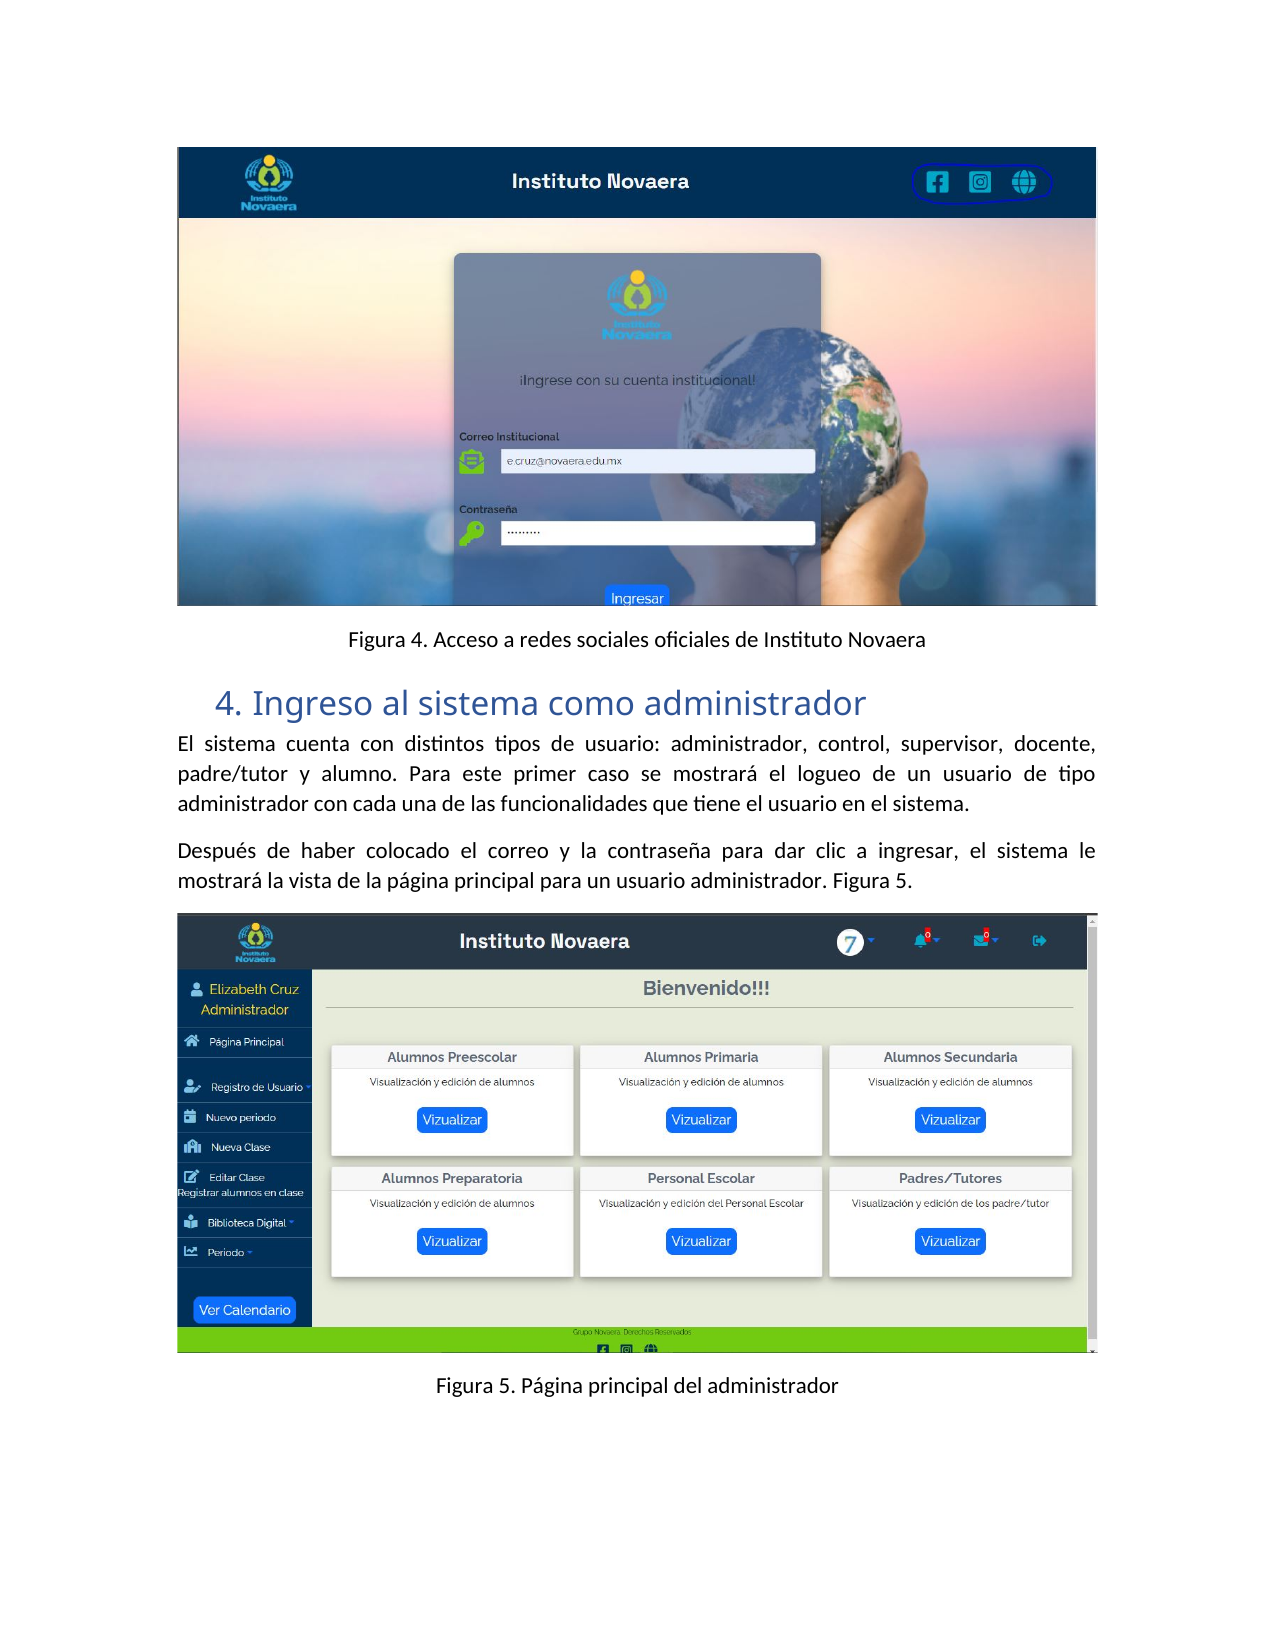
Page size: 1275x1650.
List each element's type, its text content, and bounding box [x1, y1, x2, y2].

text Después de haber colocado el correo y la contraseña para dar clic a ingresar, el sistema le mostrará la vista de la página principal para un usuario administrador. Figura 5. [177, 836, 1098, 894]
subtitle Ingreso al sistema como administrador [215, 680, 1098, 725]
text Figura 5. Página principal del administrador [177, 1371, 1098, 1399]
picture [177, 147, 1098, 606]
text El sistema cuenta con distintos tipos de usuario: administrador, control, supervisor, docente, padre/tutor y alumno. Para este primer caso se mostrará el logueo de un usuario de tipo administrador con cada una de las funcionalidades que tiene el usuario en el sistema. [177, 729, 1098, 817]
picture [177, 913, 1098, 1353]
text Figura 4. Acceso a redes sociales oficiales de Instituto Novaera [177, 625, 1098, 653]
